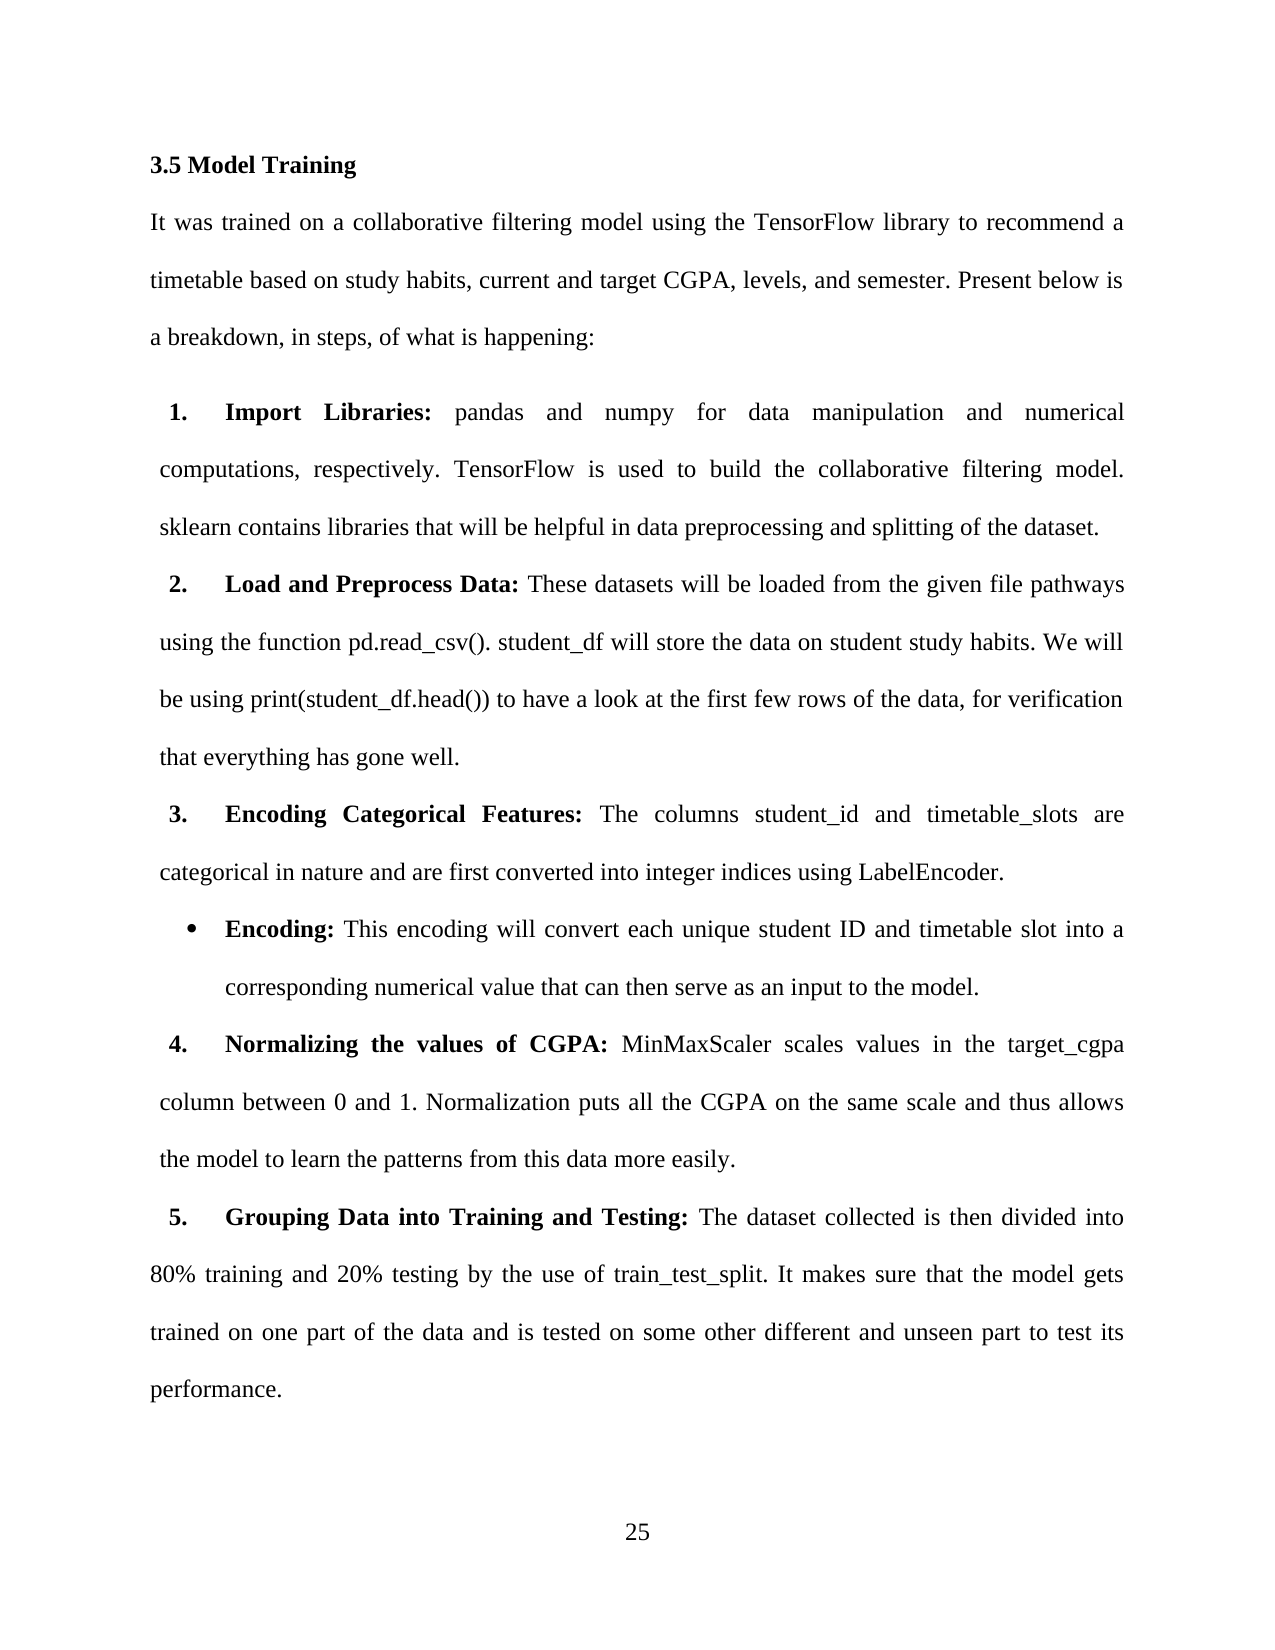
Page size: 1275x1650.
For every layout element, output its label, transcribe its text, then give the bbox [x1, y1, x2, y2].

list Load and Preprocess Data: These datasets will be loaded from the given file pathways using the function pd.read_csv(). student_df will store the data on student study habits. We will be using print(student_df.head()) to have a look at the first few rows of the data, for verification that everything has gone well. [159, 569, 1125, 770]
list Encoding Categorical Features: The columns student_id and timetable_slots are categorical in nature and are first converted into integer indices using LabelEncoder. [159, 799, 1125, 885]
list Grouping Data into Training and Testing: The dataset collected is then divided into 80% training and 20% testing by the use of train_test_split. It makes sure that the model gets trained on one part of the data and is tested on some other different and unseen part to test its performance. [150, 1202, 1125, 1403]
text It was trained on a collaborative filtering model using the TensorFlow library to recommend a timetable based on study habits, current and target CGPA, levels, and semester. Present below is a breakdown, in steps, of what is happening: [150, 207, 1125, 351]
list Encoding: This encoding will convert each unique student ID and timetable slot into a corresponding numerical value that can then serve as an input to the model. [187, 914, 1125, 1000]
list Import Libraries: pandas and numpy for data manipulation and numerical computations, respectively. TensorFlow is used to build the collaborative filtering model. sklearn contains libraries that will be helpful in data preprocessing and splitting of the dataset. [159, 397, 1125, 540]
list Normalizing the values of CGPA: MinMaxScaler scales values in the target_cgpa column between 0 and 1. Normalization puts all the CGPA on the same scale and thus allows the model to learn the patterns from this data more easily. [159, 1029, 1125, 1173]
subtitle 3.5 Model Training [150, 150, 1125, 179]
